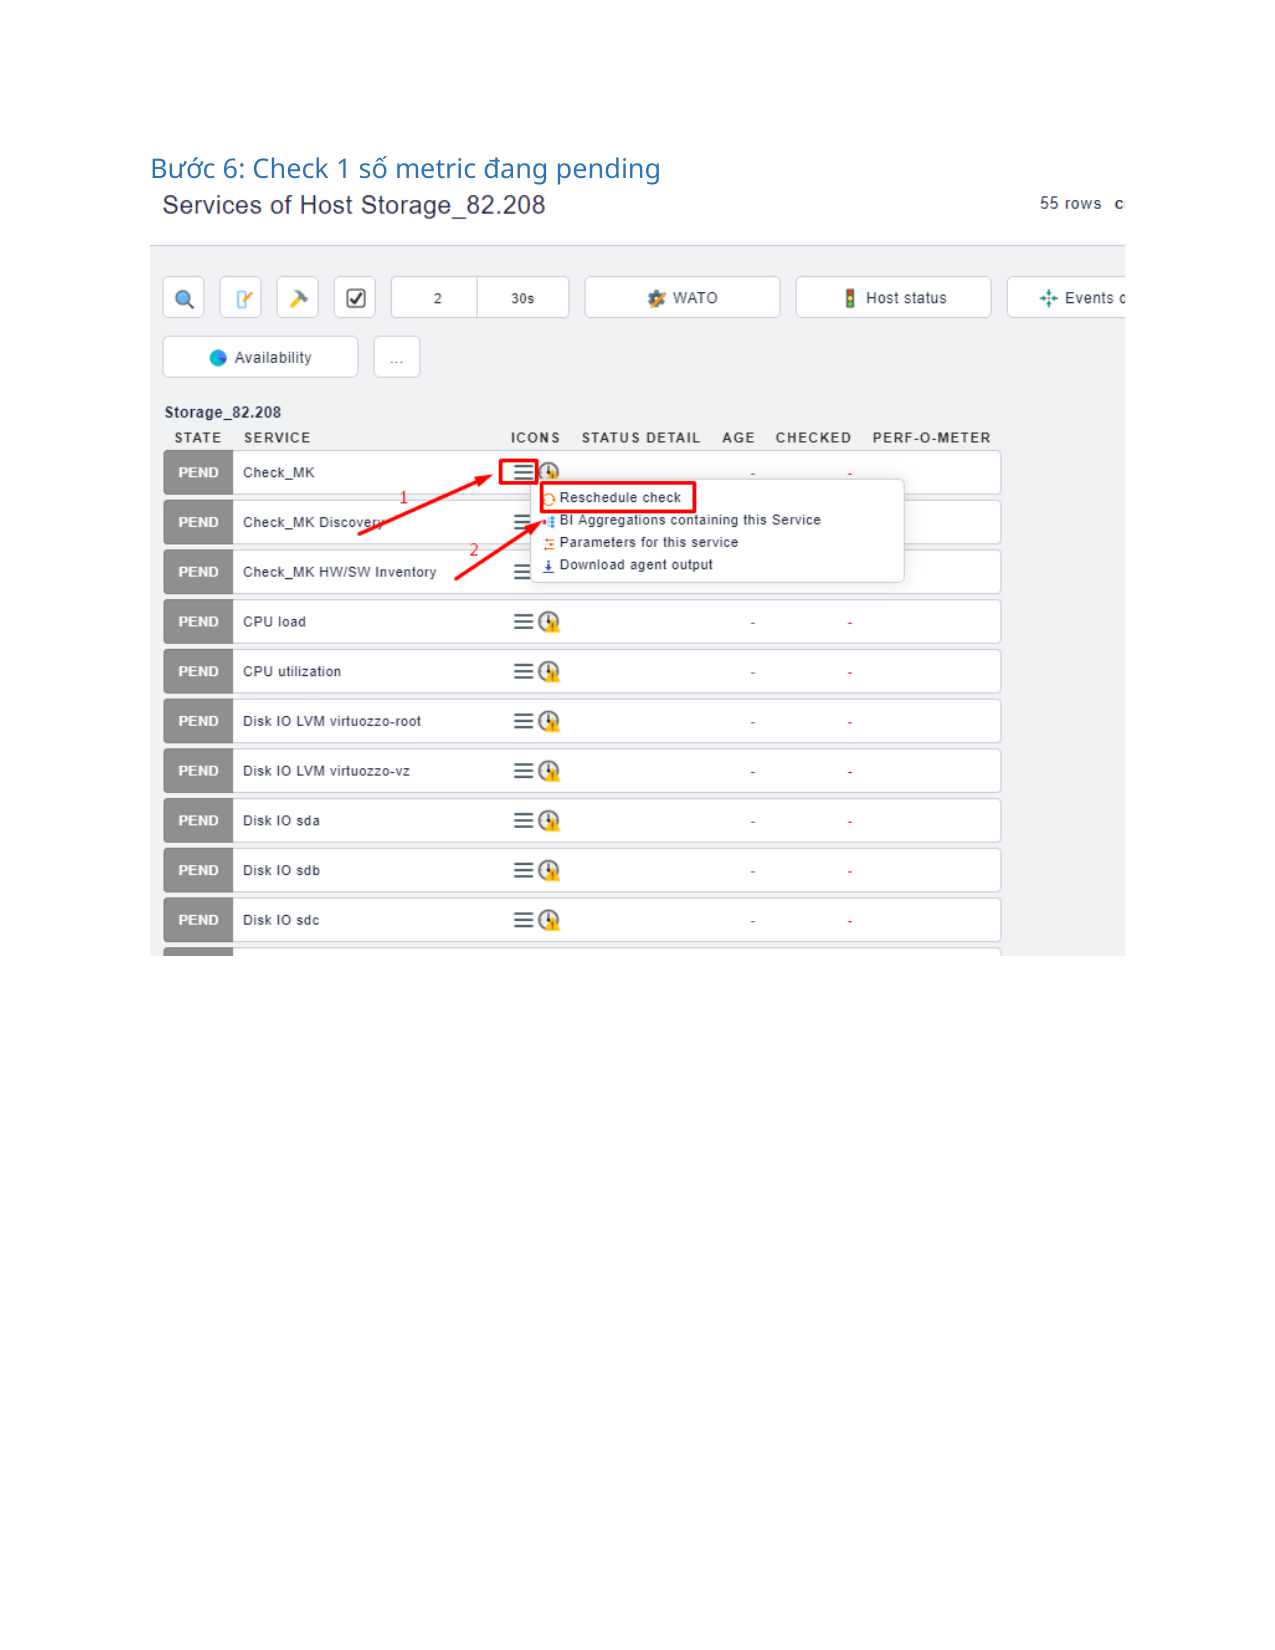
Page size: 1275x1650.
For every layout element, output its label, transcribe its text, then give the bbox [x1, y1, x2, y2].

picture [150, 189, 1125, 956]
subtitle Bước 6: Check 1 số metric đang pending [150, 150, 1125, 187]
